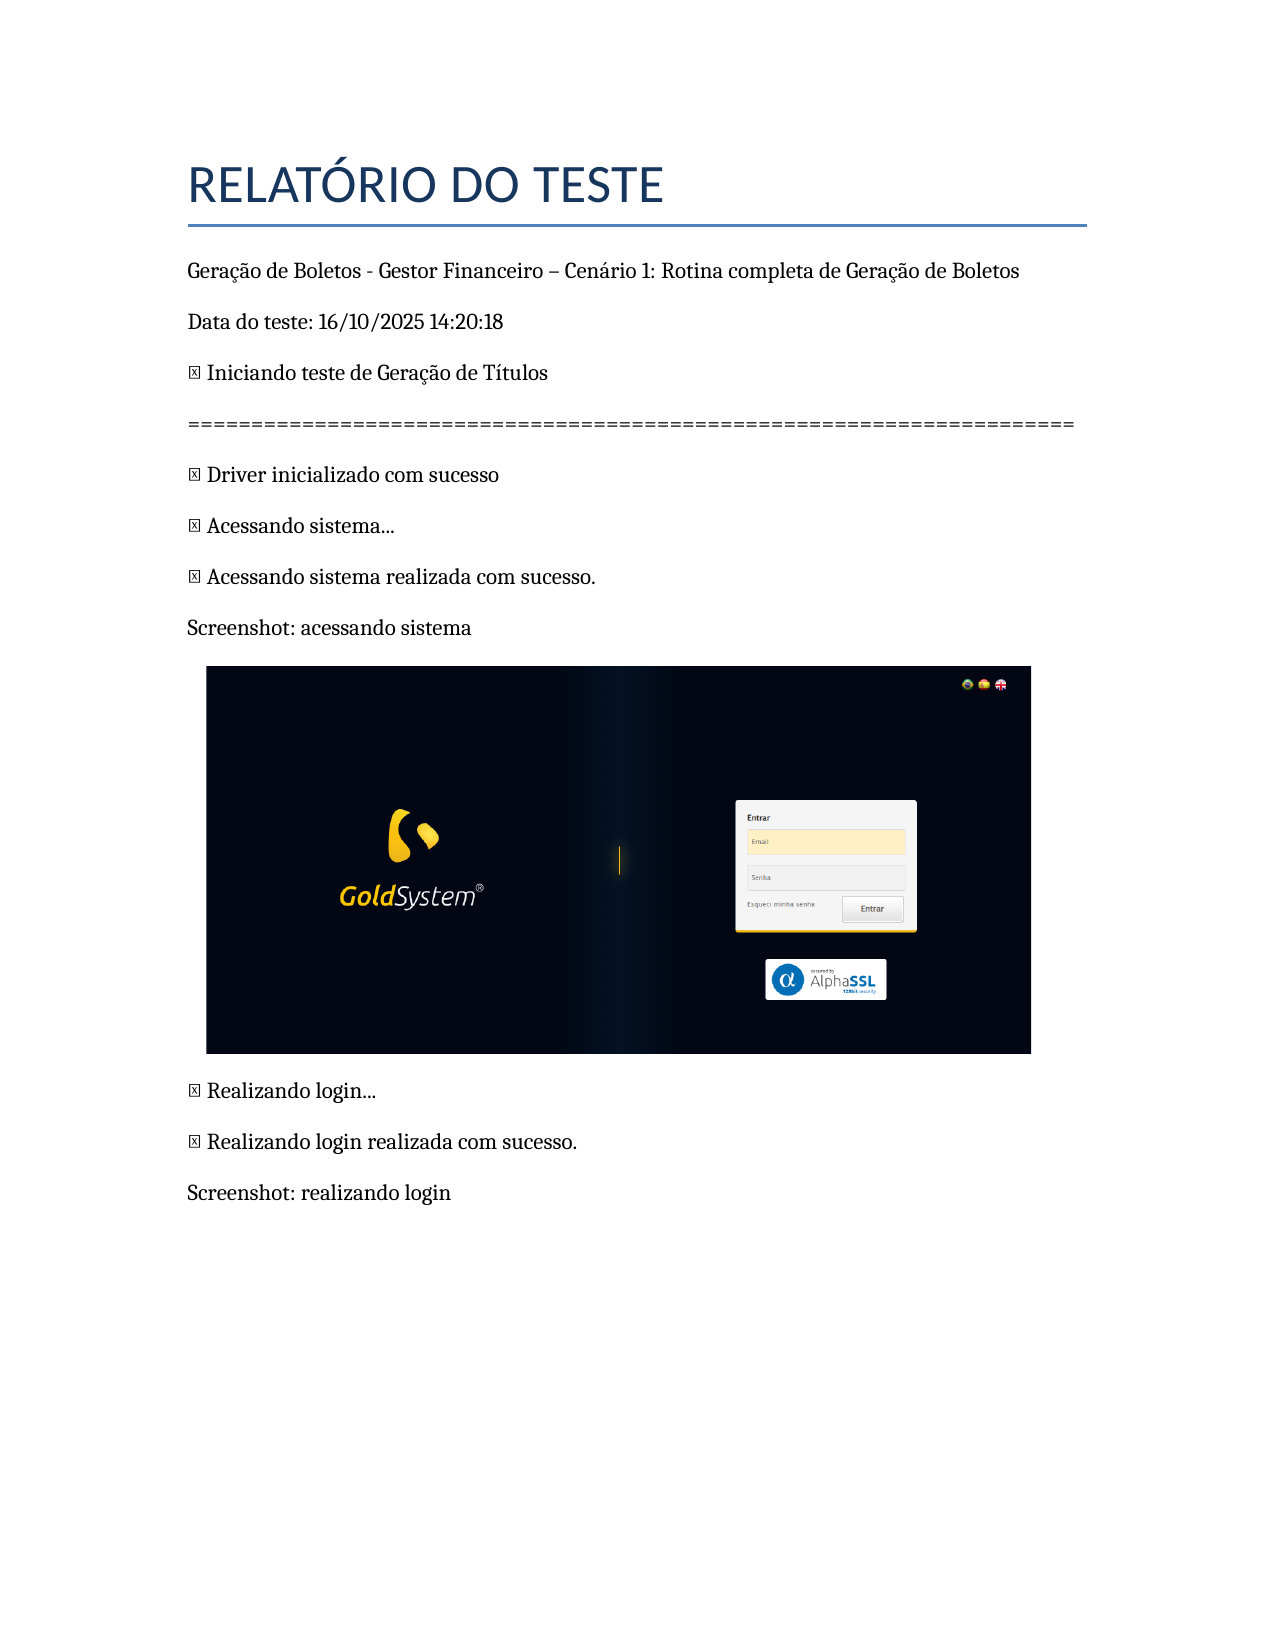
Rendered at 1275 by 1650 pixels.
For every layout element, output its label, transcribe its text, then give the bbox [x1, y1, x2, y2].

text 🔄 Acessando sistema... [187, 513, 1087, 539]
text ✅ Acessando sistema realizada com sucesso. [187, 564, 1087, 590]
text ✅ Realizando login realizada com sucesso. [187, 1129, 1087, 1155]
picture [206, 666, 1032, 1054]
text 🚀 Iniciando teste de Geração de Títulos [187, 360, 1087, 386]
text Screenshot: realizando login [187, 1180, 1087, 1206]
text ✅ Driver inicializado com sucesso [187, 462, 1087, 488]
text 🔄 Realizando login... [187, 1078, 1087, 1104]
text Data do teste: 16/10/2025 14:20:18 [187, 309, 1087, 335]
text ====================================================================== [187, 411, 1087, 437]
text Geração de Boletos - Gestor Financeiro – Cenário 1: Rotina completa de Geração de Boletos [187, 258, 1087, 284]
text Screenshot: acessando sistema [187, 615, 1087, 641]
title RELATÓRIO DO TESTE [187, 150, 1087, 227]
